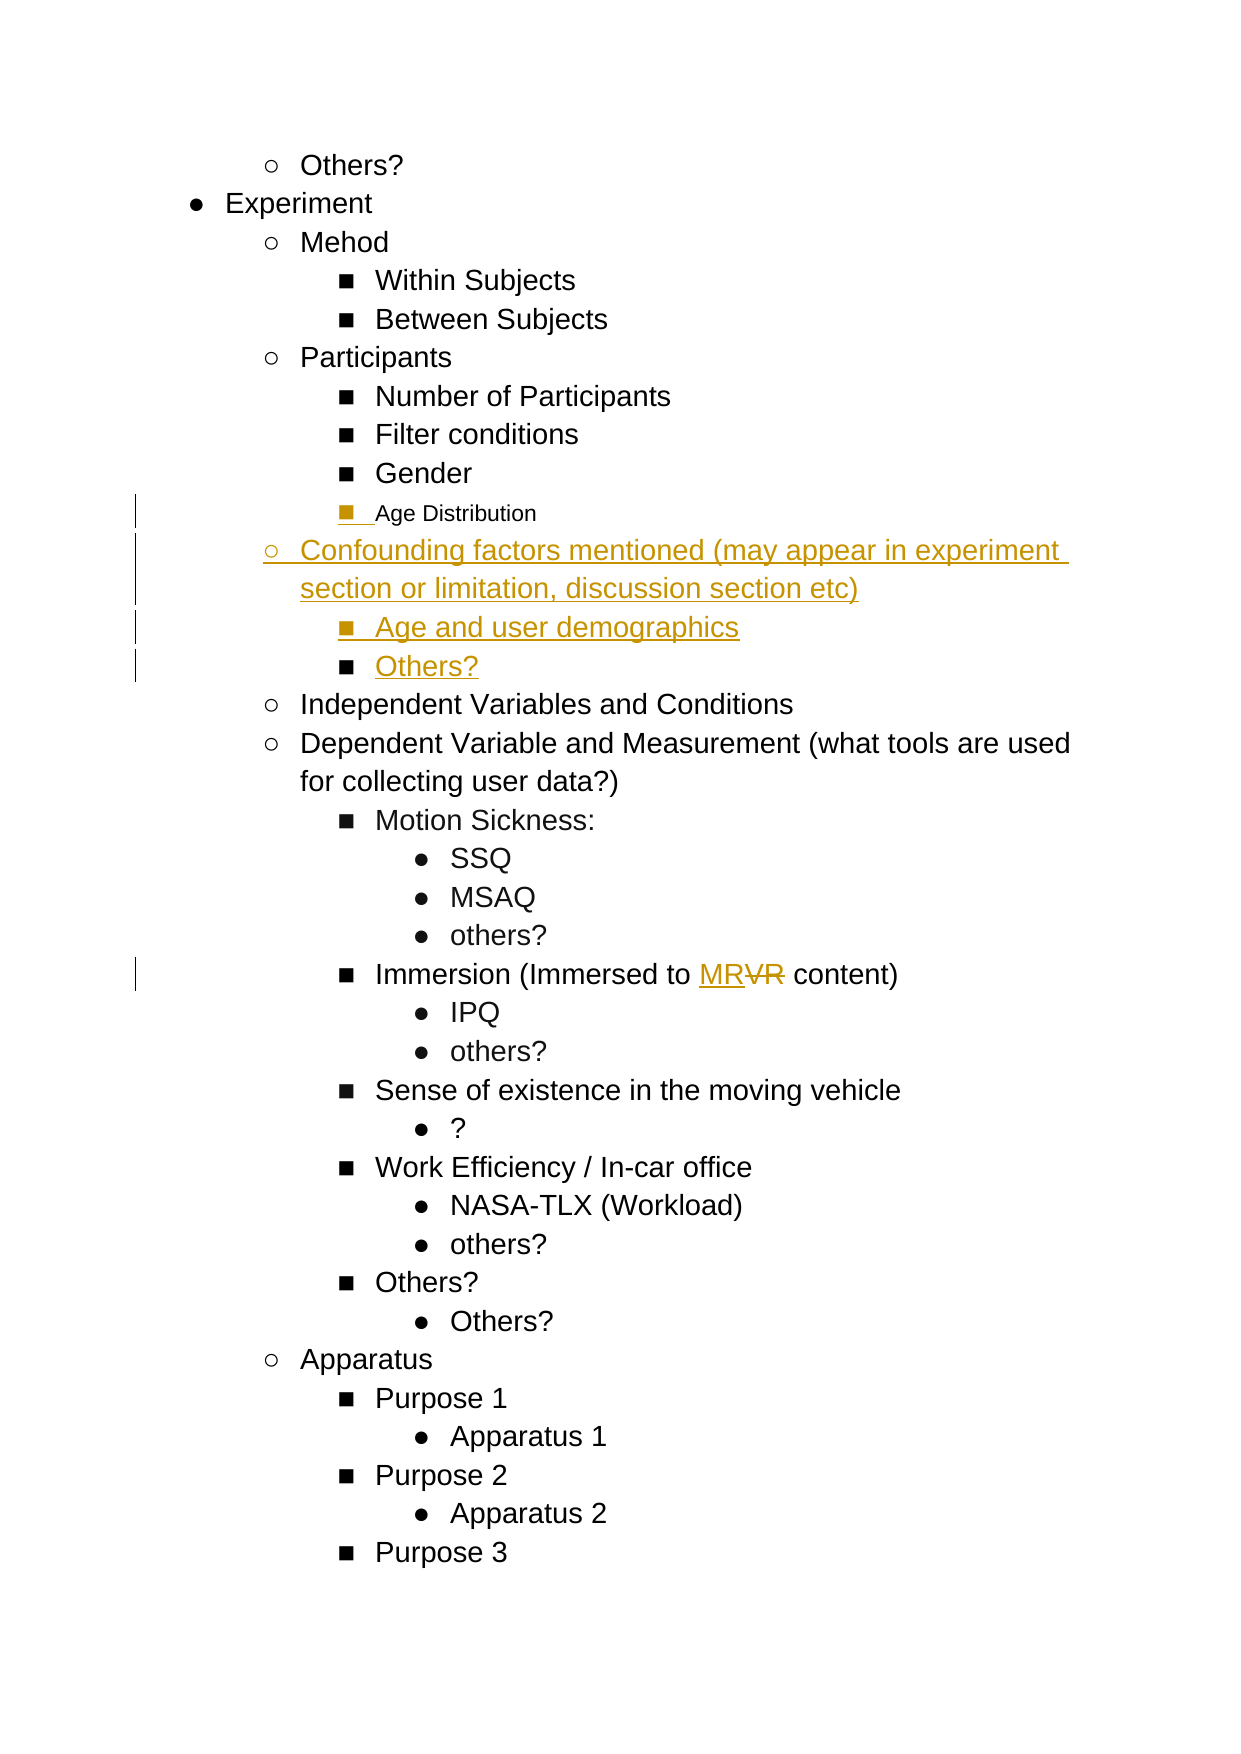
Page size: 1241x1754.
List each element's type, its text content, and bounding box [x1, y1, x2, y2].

list Apparatus [262, 1342, 1090, 1376]
list Filter conditions [337, 417, 1090, 451]
list Participants [262, 340, 1090, 374]
list SSQ [412, 841, 1090, 875]
list Purpose 3 [337, 1535, 1090, 1569]
list Immersion (Immersed to content) [337, 957, 1090, 991]
list Purpose 1 [337, 1381, 1090, 1414]
list Others? [262, 148, 1090, 181]
list Independent Variables and Conditions [262, 687, 1090, 721]
list IPQ [412, 996, 1090, 1029]
list Work Efficiency / In-car office [337, 1150, 1090, 1183]
list Number of Participants [337, 379, 1090, 412]
list Within Subjects [337, 263, 1090, 297]
list ? [412, 1111, 1090, 1145]
list others? [412, 918, 1090, 952]
list Others? [412, 1304, 1090, 1337]
list Experiment [187, 186, 1090, 220]
list Sense of existence in the moving vehicle [337, 1073, 1090, 1106]
list others? [412, 1034, 1090, 1068]
list Apparatus 1 [412, 1419, 1090, 1453]
list Mehod [262, 225, 1090, 258]
list Others? [337, 1265, 1090, 1299]
list others? [412, 1227, 1090, 1260]
list Motion Sickness: [337, 803, 1090, 836]
list Between Subjects [337, 302, 1090, 335]
list NASA-TLX (Workload) [412, 1188, 1090, 1222]
list MSAQ [412, 880, 1090, 913]
list Gender [337, 456, 1090, 489]
list Dependent Variable and Measurement (what tools are used for collecting user data?) [262, 726, 1090, 798]
list Apparatus 2 [412, 1497, 1090, 1530]
list Purpose 2 [337, 1458, 1090, 1492]
